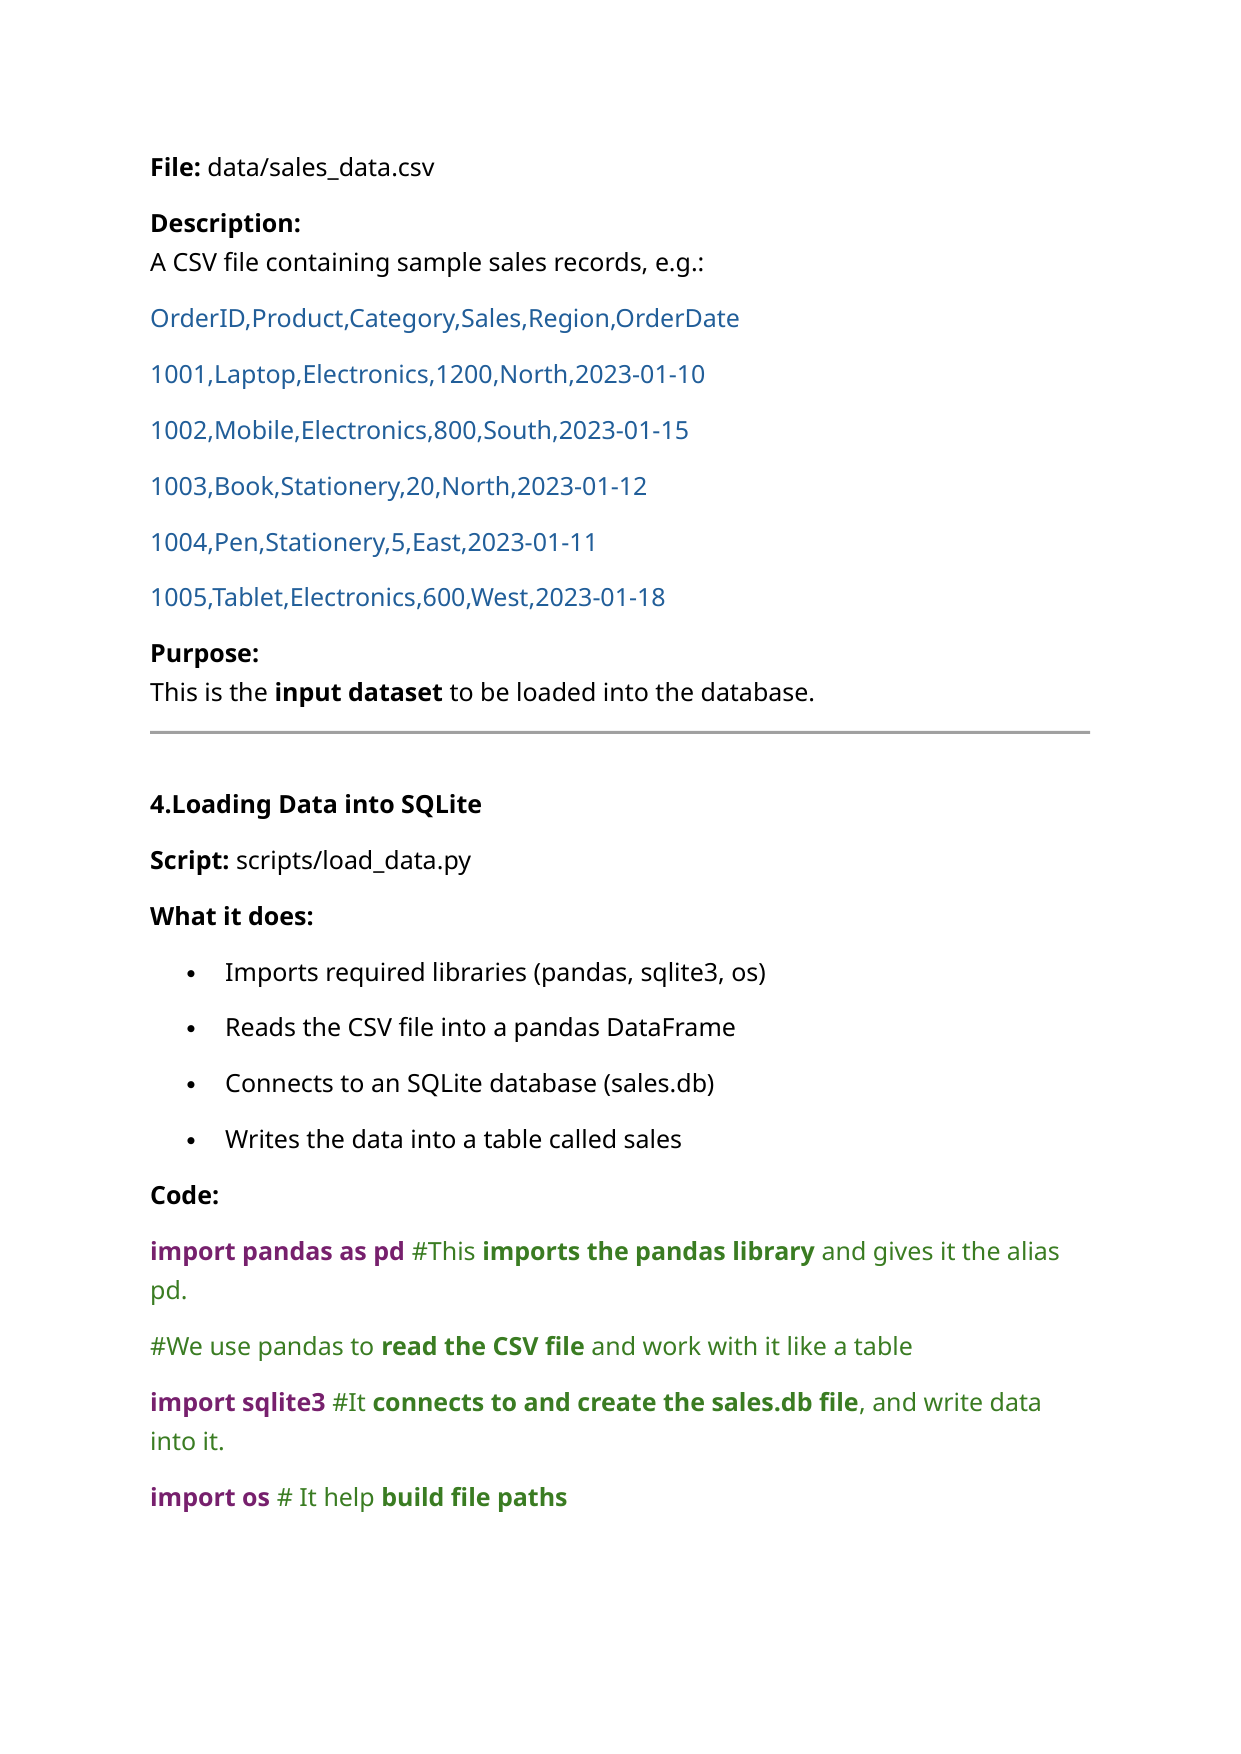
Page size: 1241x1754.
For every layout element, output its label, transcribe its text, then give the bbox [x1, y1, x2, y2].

text 1001,Laptop,Electronics,1200,North,2023-01-10 [150, 357, 1090, 391]
text File: data/sales_data.csv [150, 150, 1090, 184]
text Purpose: This is the input dataset to be loaded into the database. [150, 636, 1090, 709]
text OrderID,Product,Category,Sales,Region,OrderDate [150, 301, 1090, 335]
text What it does: [150, 898, 1090, 932]
text 4️.Loading Data into SQLite [150, 787, 1090, 821]
list Reads the CSV file into a pandas DataFrame [187, 1010, 1090, 1044]
list Connects to an SQLite database (sales.db) [187, 1066, 1090, 1100]
list Imports required libraries (pandas, sqlite3, os) [187, 954, 1090, 988]
text Code: [150, 1177, 1090, 1212]
text 1004,Pen,Stationery,5,East,2023-01-11 [150, 524, 1090, 558]
text import os # It help build file paths [150, 1479, 1090, 1513]
text 1003,Book,Stationery,20,North,2023-01-12 [150, 468, 1090, 502]
text #We use pandas to read the CSV file and work with it like a table [150, 1328, 1090, 1362]
text import pandas as pd #This imports the pandas library and gives it the alias pd. [150, 1233, 1090, 1307]
text import sqlite3 #It connects to and create the sales.db file, and write data into it. [150, 1384, 1090, 1457]
list Writes the data into a table called sales [187, 1122, 1090, 1156]
text Script: scripts/load_data.py [150, 842, 1090, 877]
text 1005,Tablet,Electronics,600,West,2023-01-18 [150, 580, 1090, 614]
text 1002,Mobile,Electronics,800,South,2023-01-15 [150, 412, 1090, 447]
text Description: A CSV file containing sample sales records, e.g.: [150, 206, 1090, 279]
